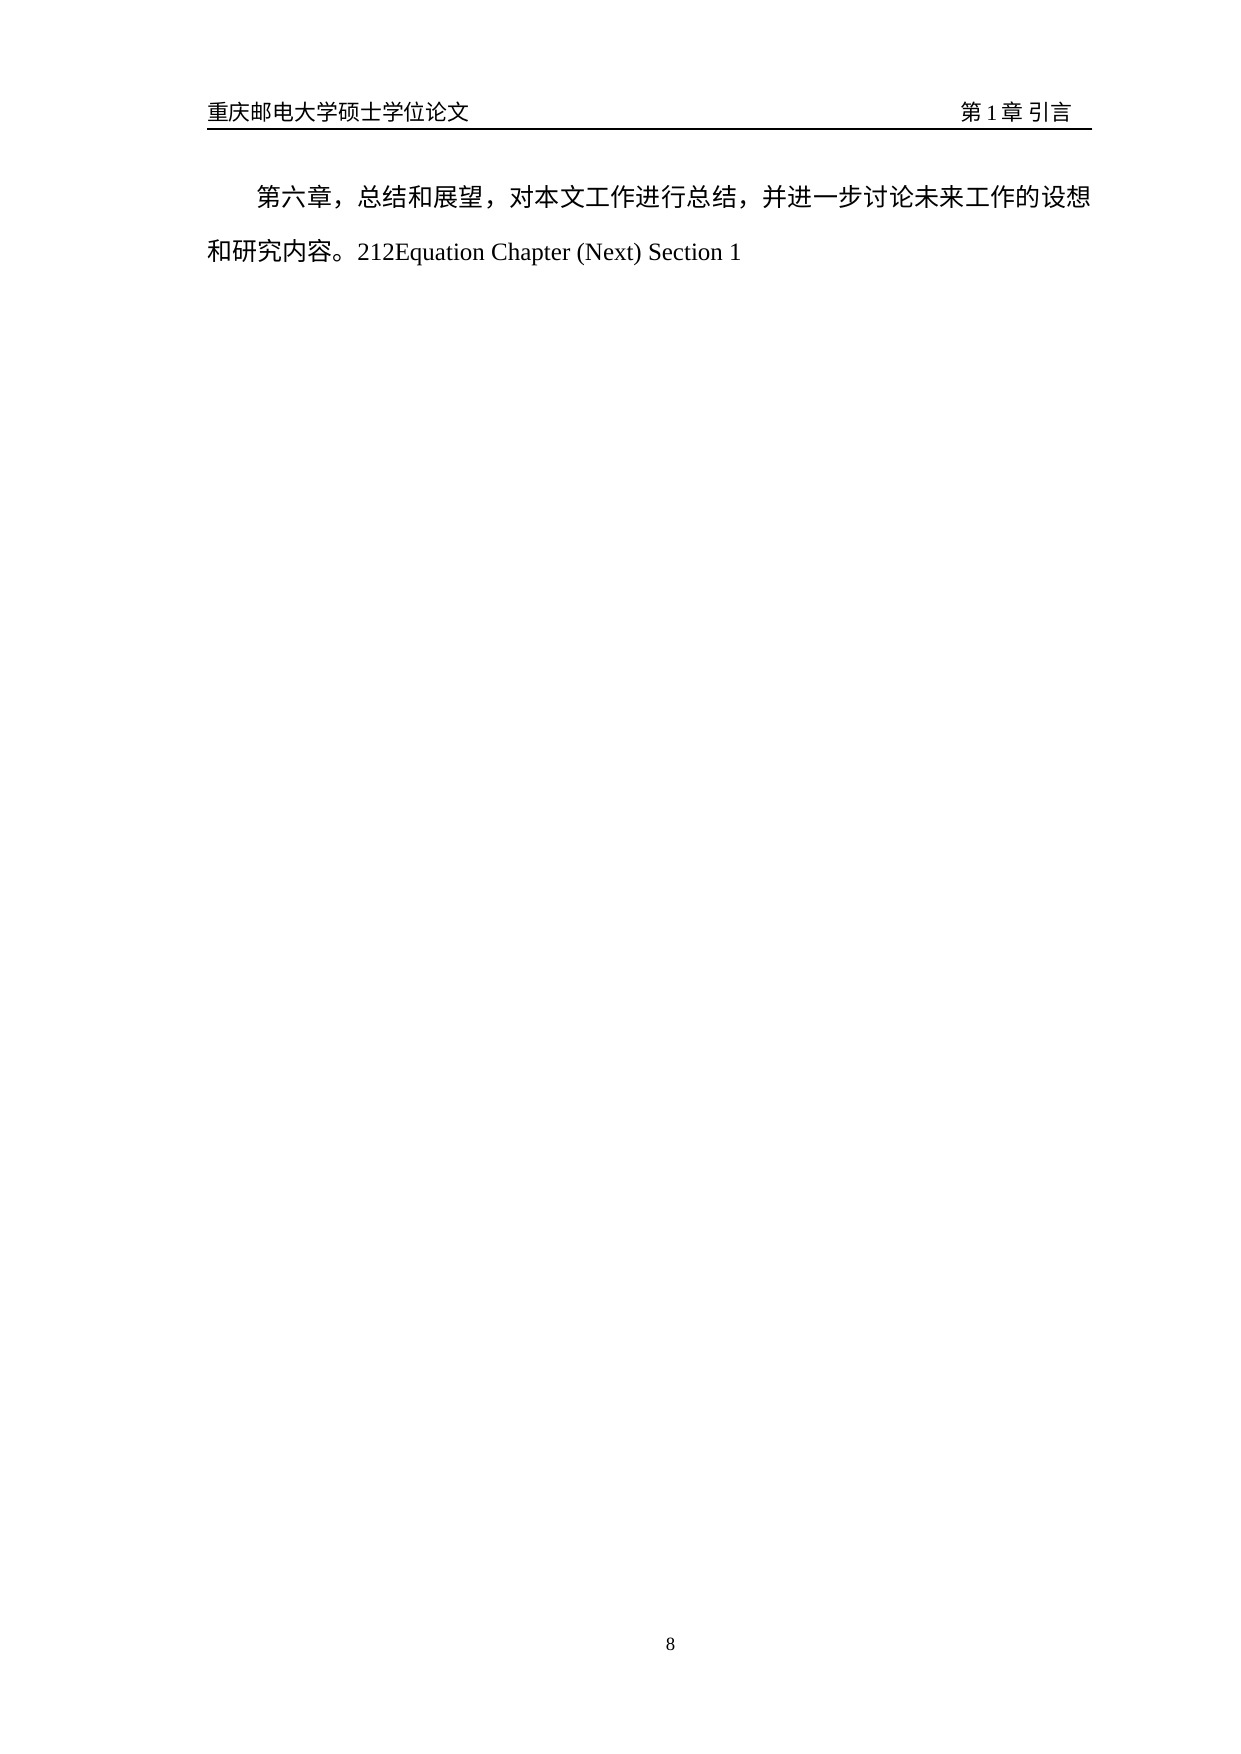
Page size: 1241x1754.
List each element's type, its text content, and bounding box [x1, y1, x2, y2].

text 第六章，总结和展望，对本文工作进行总结，并进一步讨论未来工作的设想和研究内容。 [207, 177, 1092, 268]
